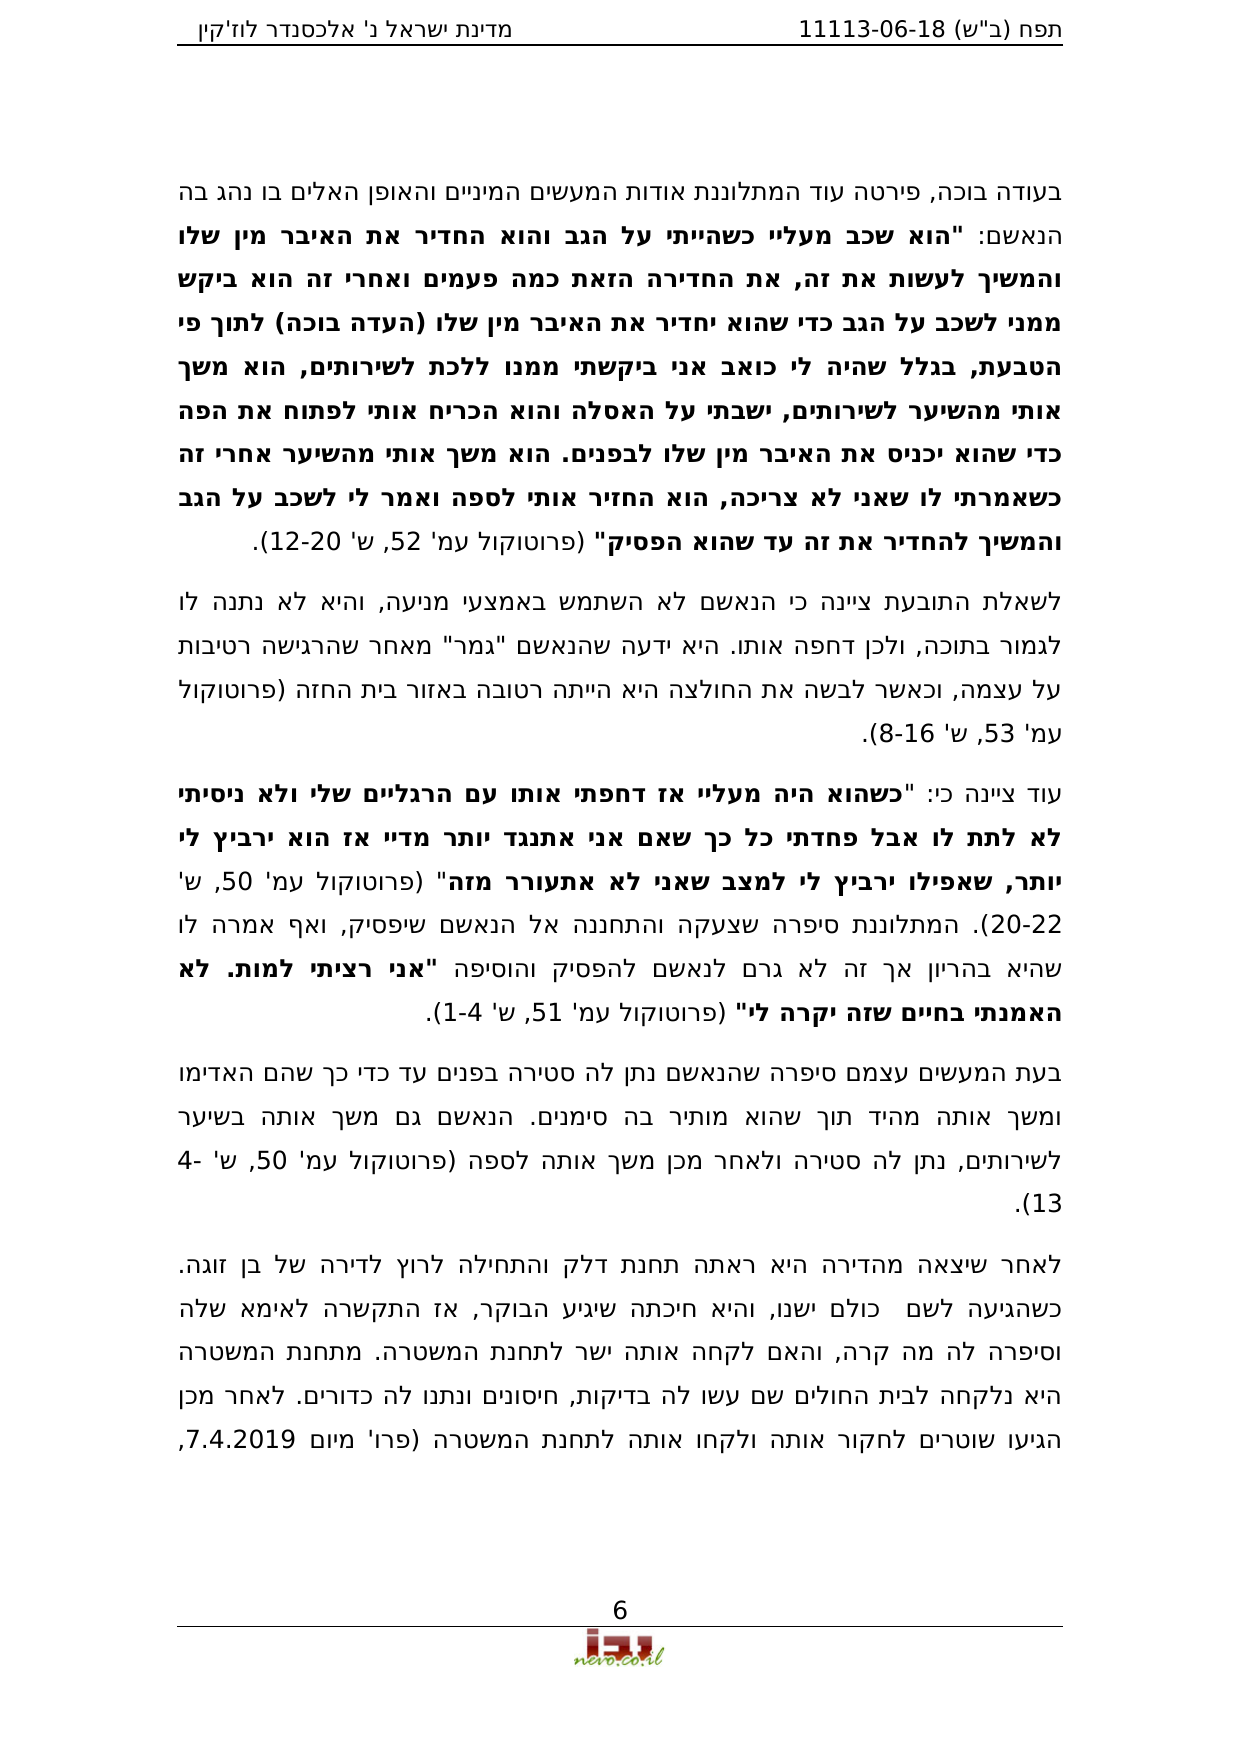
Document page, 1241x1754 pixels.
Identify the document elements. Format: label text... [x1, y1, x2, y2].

picture [574, 1628, 666, 1667]
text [177, 1250, 1063, 1454]
text בעודה בוכה, פירטה עוד המתלוננת אודות המעשים המיניים והאופן האלים בו נהג בה הנאשם: "הוא שכב מעליי כשהייתי על הגב והוא החדיר את האיבר מין שלו והמשיך לעשות את זה, את החדירה הזאת כמה פעמים ואחרי זה הוא ביקש ממני לשכב על הגב כדי שהוא יחדיר את האיבר מין שלו (העדה בוכה) לתוך פי הטבעת, בגלל שהיה לי כואב אני ביקשתי ממנו ללכת לשירותים, הוא משך אותי מהשיער לשירותים, ישבתי על האסלה והוא הכריח אותי לפתוח את הפה כדי שהוא יכניס את האיבר מין שלו לבפנים. הוא משך אותי מהשיער אחרי זה כשאמרתי לו שאני לא צריכה, הוא החזיר אותי לספה ואמר לי לשכב על הגב והמשיך להחדיר את זה עד שהוא הפסיק" (פרוטוקול עמ' 52, ש' 12-20). [177, 177, 1063, 556]
text בעת המעשים עצמם סיפרה שהנאשם נתן לה סטירה בפנים עד כדי כך שהם האדימו ומשך אותה מהיד תוך שהוא מותיר בה סימנים. הנאשם גם משך אותה בשיער לשירותים, נתן לה סטירה ולאחר מכן משך אותה לספה (פרוטוקול עמ' 50, ש' 4-13). [177, 1058, 1063, 1219]
text עוד ציינה כי: "כשהוא היה מעליי אז דחפתי אותו עם הרגליים שלי ולא ניסיתי לא לתת לו אבל פחדתי כל כך שאם אני אתנגד יותר מדיי אז הוא ירביץ לי יותר, שאפילו ירביץ לי למצב שאני לא אתעורר מזה" (פרוטוקול עמ' 50, ש' 20-22). המתלוננת סיפרה שצעקה והתחננה אל הנאשם שיפסיק, ואף אמרה לו שהיא בהריון אך זה לא גרם לנאשם להפסיק והוסיפה "אני רציתי למות. לא האמנתי בחיים שזה יקרה לי" (פרוטוקול עמ' 51, ש' 1-4). [177, 779, 1063, 1027]
text לשאלת התובעת ציינה כי הנאשם לא השתמש באמצעי מניעה, והיא לא נתנה לו לגמור בתוכה, ולכן דחפה אותו. היא ידעה שהנאשם "גמר" מאחר שהרגישה רטיבות על עצמה, וכאשר לבשה את החולצה היא הייתה רטובה באזור בית החזה (פרוטוקול עמ' 53, ש' 8-16). [177, 588, 1063, 748]
